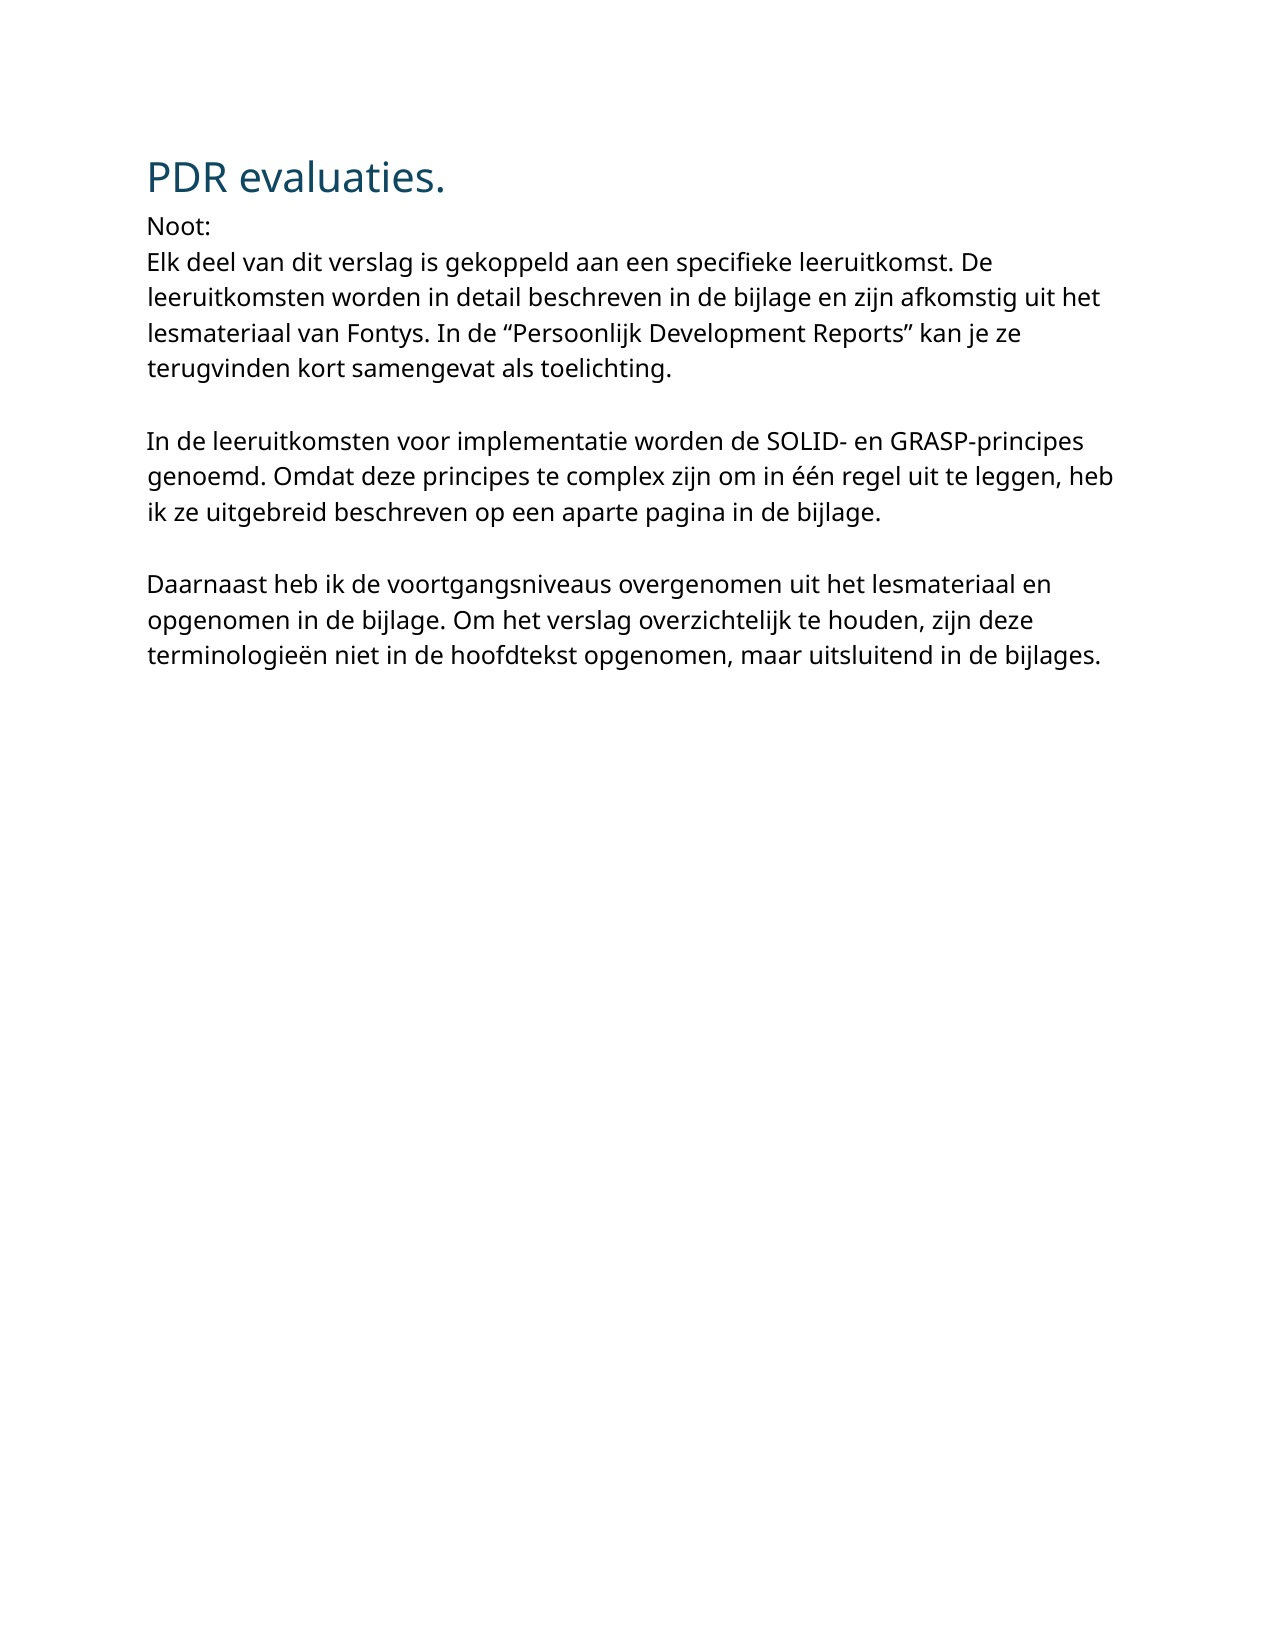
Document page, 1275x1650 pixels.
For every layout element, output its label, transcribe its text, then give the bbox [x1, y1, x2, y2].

text Elk deel van dit verslag is gekoppeld aan een specifieke leeruitkomst. De leeruitkomsten worden in detail beschreven in de bijlage en zijn afkomstig uit het lesmateriaal van Fontys. In de “Persoonlijk Development Reports” kan je ze terugvinden kort samengevat als toelichting. [146, 245, 1127, 385]
subtitle PDR evaluaties. [146, 147, 1127, 204]
text Daarnaast heb ik de voortgangsniveaus overgenomen uit het lesmateriaal en opgenomen in de bijlage. Om het verslag overzichtelijk te houden, zijn deze terminologieën niet in de hoofdtekst opgenomen, maar uitsluitend in de bijlages. [146, 567, 1127, 672]
text Noot: [146, 209, 1127, 243]
text In de leeruitkomsten voor implementatie worden de SOLID- en GRASP-principes genoemd. Omdat deze principes te complex zijn om in één regel uit te leggen, heb ik ze uitgebreid beschreven op een aparte pagina in de bijlage. [146, 424, 1127, 528]
